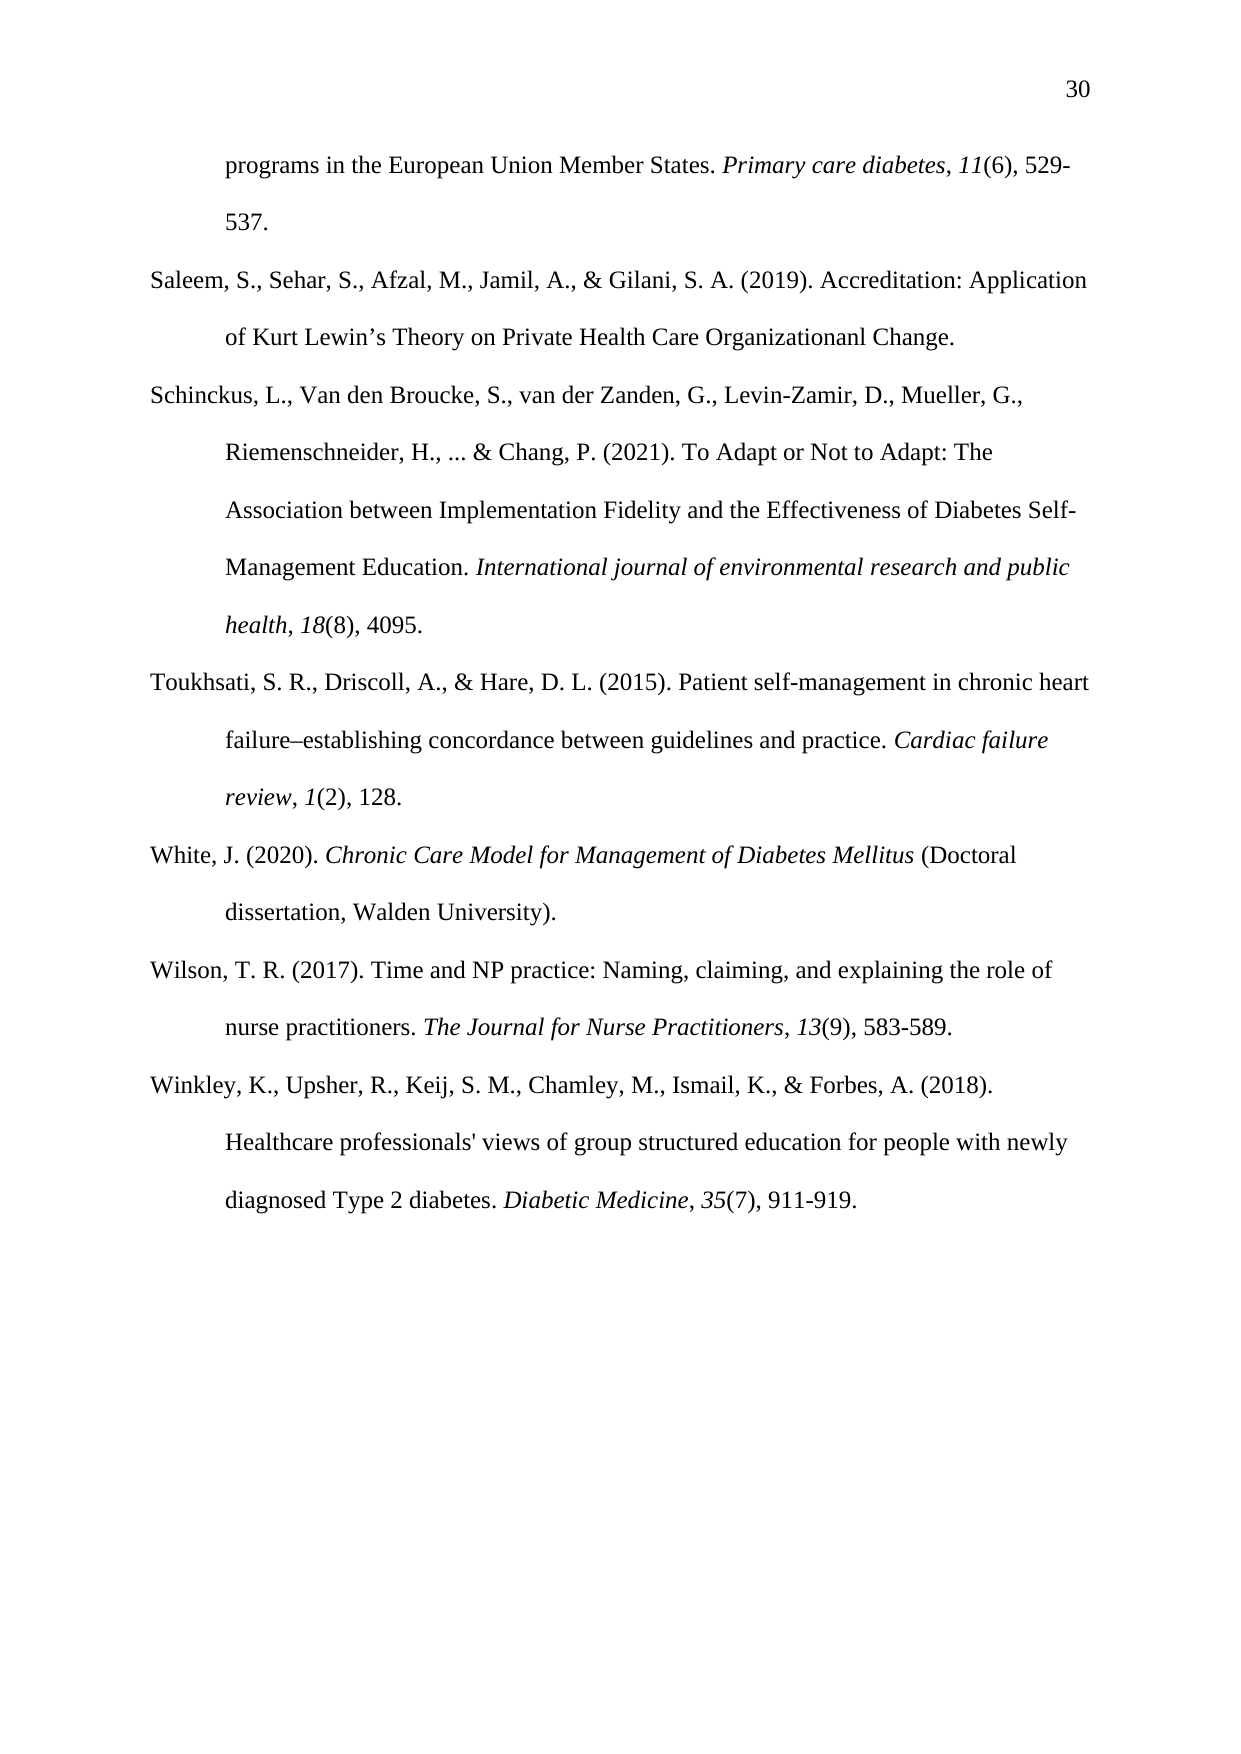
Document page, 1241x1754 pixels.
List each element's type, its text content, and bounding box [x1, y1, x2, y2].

text Winkley, K., Upsher, R., Keij, S. M., Chamley, M., Ismail, K., & Forbes, A. (2018). Healthcare professionals' views of group structured education for people with newly diagnosed Type 2 diabetes. Diabetic Medicine, 35(7), 911-919. [150, 1070, 1090, 1214]
text Wilson, T. R. (2017). Time and NP practice: Naming, claiming, and explaining the role of nurse practitioners. The Journal for Nurse Practitioners, 13(9), 583-589. [150, 955, 1090, 1041]
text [150, 150, 1090, 236]
text Saleem, S., Sehar, S., Afzal, M., Jamil, A., & Gilani, S. A. (2019). Accreditation: Application of Kurt Lewin’s Theory on Private Health Care Organizationanl Change. [150, 265, 1090, 351]
text White, J. (2020). Chronic Care Model for Management of Diabetes Mellitus (Doctoral dissertation, Walden University). [150, 840, 1090, 926]
text Schinckus, L., Van den Broucke, S., van der Zanden, G., Levin-Zamir, D., Mueller, G., Riemenschneider, H., ... & Chang, P. (2021). To Adapt or Not to Adapt: The Association between Implementation Fidelity and the Effectiveness of Diabetes Self-Management Education. International journal of environmental research and public health, 18(8), 4095. [150, 380, 1090, 639]
text Toukhsati, S. R., Driscoll, A., & Hare, D. L. (2015). Patient self-management in chronic heart failure–establishing concordance between guidelines and practice. Cardiac failure review, 1(2), 128. [150, 667, 1090, 811]
